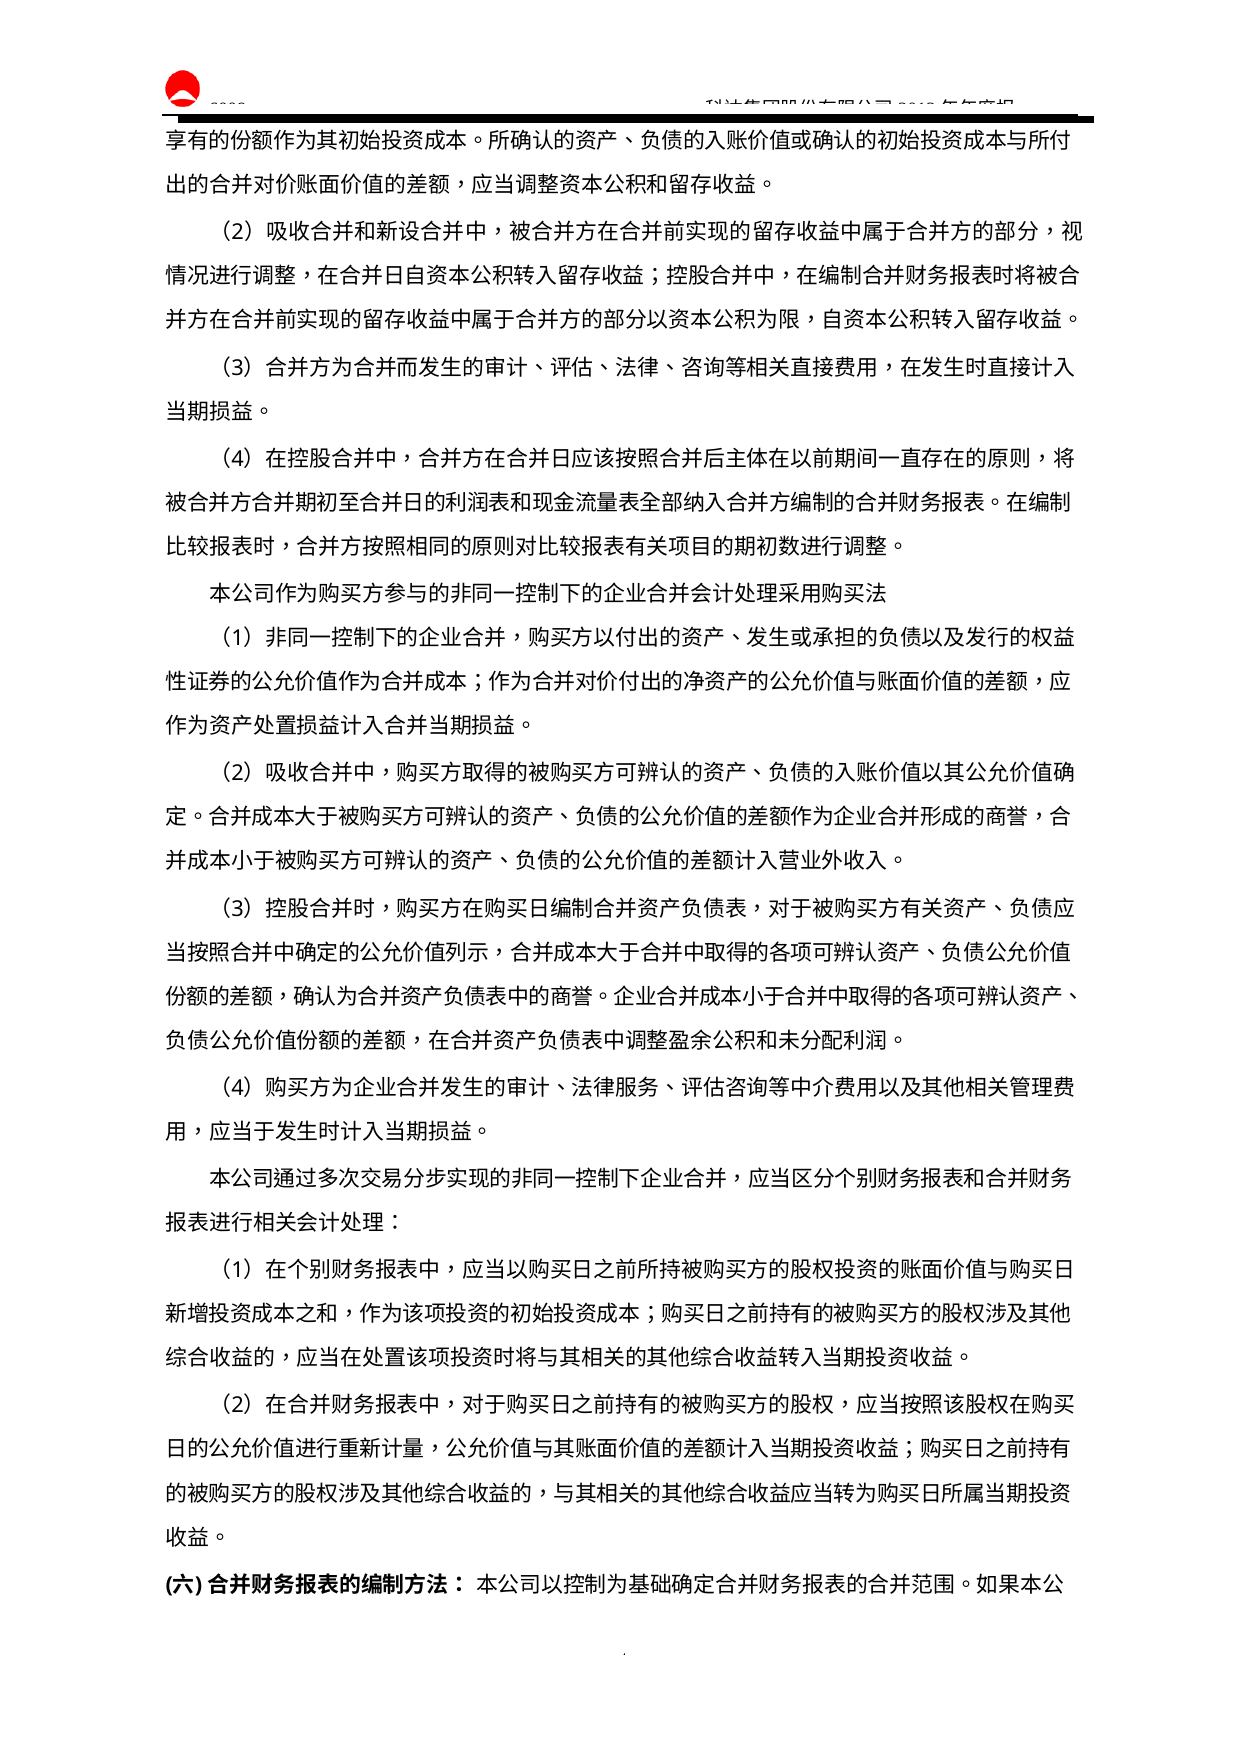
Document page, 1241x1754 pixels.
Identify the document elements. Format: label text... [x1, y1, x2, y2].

text （3）合并方为合并而发生的审计、评估、法律、咨询等相关直接费用，在发生时直接计入 当期损益。 [165, 352, 1075, 425]
text （1）在个别财务报表中，应当以购买日之前所持被购买方的股权投资的账面价值与购买日 新增投资成本之和，作为该项投资的初始投资成本；购买日之前持有的被购买方的股权涉及其他 综合收益的，应当在处置该项投资时将与其相关的其他综合收益转入当期投资收益。 [165, 1254, 1075, 1372]
text （4）在控股合并中，合并方在合并日应该按照合并后主体在以前期间一直存在的原则，将 被合并方合并期初至合并日的利润表和现金流量表全部纳入合并方编制的合并财务报表。在编制 比较报表时，合并方按照相同的原则对比较报表有关项目的期初数进行调整。 [165, 443, 1075, 561]
text （3）控股合并时，购买方在购买日编制合并资产负债表，对于被购买方有关资产、负债应 当按照合并中确定的公允价值列示，合并成本大于合并中取得的各项可辨认资产、负债公允价值 份额的差额，确认为合并资产负债表中的商誉。企业合并成本小于合并中取得的各项可辨认资产、 负债公允价值份额的差额，在合并资产负债表中调整盈余公积和未分配利润。 [165, 892, 1088, 1054]
text 享有的份额作为其初始投资成本。所确认的资产、负债的入账价值或确认的初始投资成本与所付 出的合并对价账面价值的差额，应当调整资本公积和留存收益。 [165, 125, 1088, 199]
text （2）吸收合并和新设合并中，被合并方在合并前实现的留存收益中属于合并方的部分，视 情况进行调整，在合并日自资本公积转入留存收益；控股合并中，在编制合并财务报表时将被合 并方在合并前实现的留存收益中属于合并方的部分以资本公积为限，自资本公积转入留存收益。 [165, 216, 1084, 334]
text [165, 1569, 1077, 1599]
text （1）非同一控制下的企业合并，购买方以付出的资产、发生或承担的负债以及发行的权益 性证券的公允价值作为合并成本；作为合并对价付出的净资产的公允价值与账面价值的差额，应 作为资产处置损益计入合并当期损益。 [165, 622, 1075, 740]
text （4）购买方为企业合并发生的审计、法律服务、评估咨询等中介费用以及其他相关管理费 用，应当于发生时计入当期损益。 [165, 1072, 1075, 1146]
text （2）吸收合并中，购买方取得的被购买方可辨认的资产、负债的入账价值以其公允价值确 定。合并成本大于被购买方可辨认的资产、负债的公允价值的差额作为企业合并形成的商誉，合 并成本小于被购买方可辨认的资产、负债的公允价值的差额计入营业外收入。 [165, 757, 1075, 875]
text 本公司通过多次交易分步实现的非同一控制下企业合并，应当区分个别财务报表和合并财务 报表进行相关会计处理： [165, 1163, 1075, 1237]
text 本公司作为购买方参与的非同一控制下的企业合并会计处理采用购买法 [209, 578, 1088, 608]
picture [165, 70, 200, 107]
text （2）在合并财务报表中，对于购买日之前持有的被购买方的股权，应当按照该股权在购买 日的公允价值进行重新计量，公允价值与其账面价值的差额计入当期投资收益；购买日之前持有 的被购买方的股权涉及其他综合收益的，与其相关的其他综合收益应当转为购买日所属当期投资 收益。 [165, 1389, 1075, 1551]
